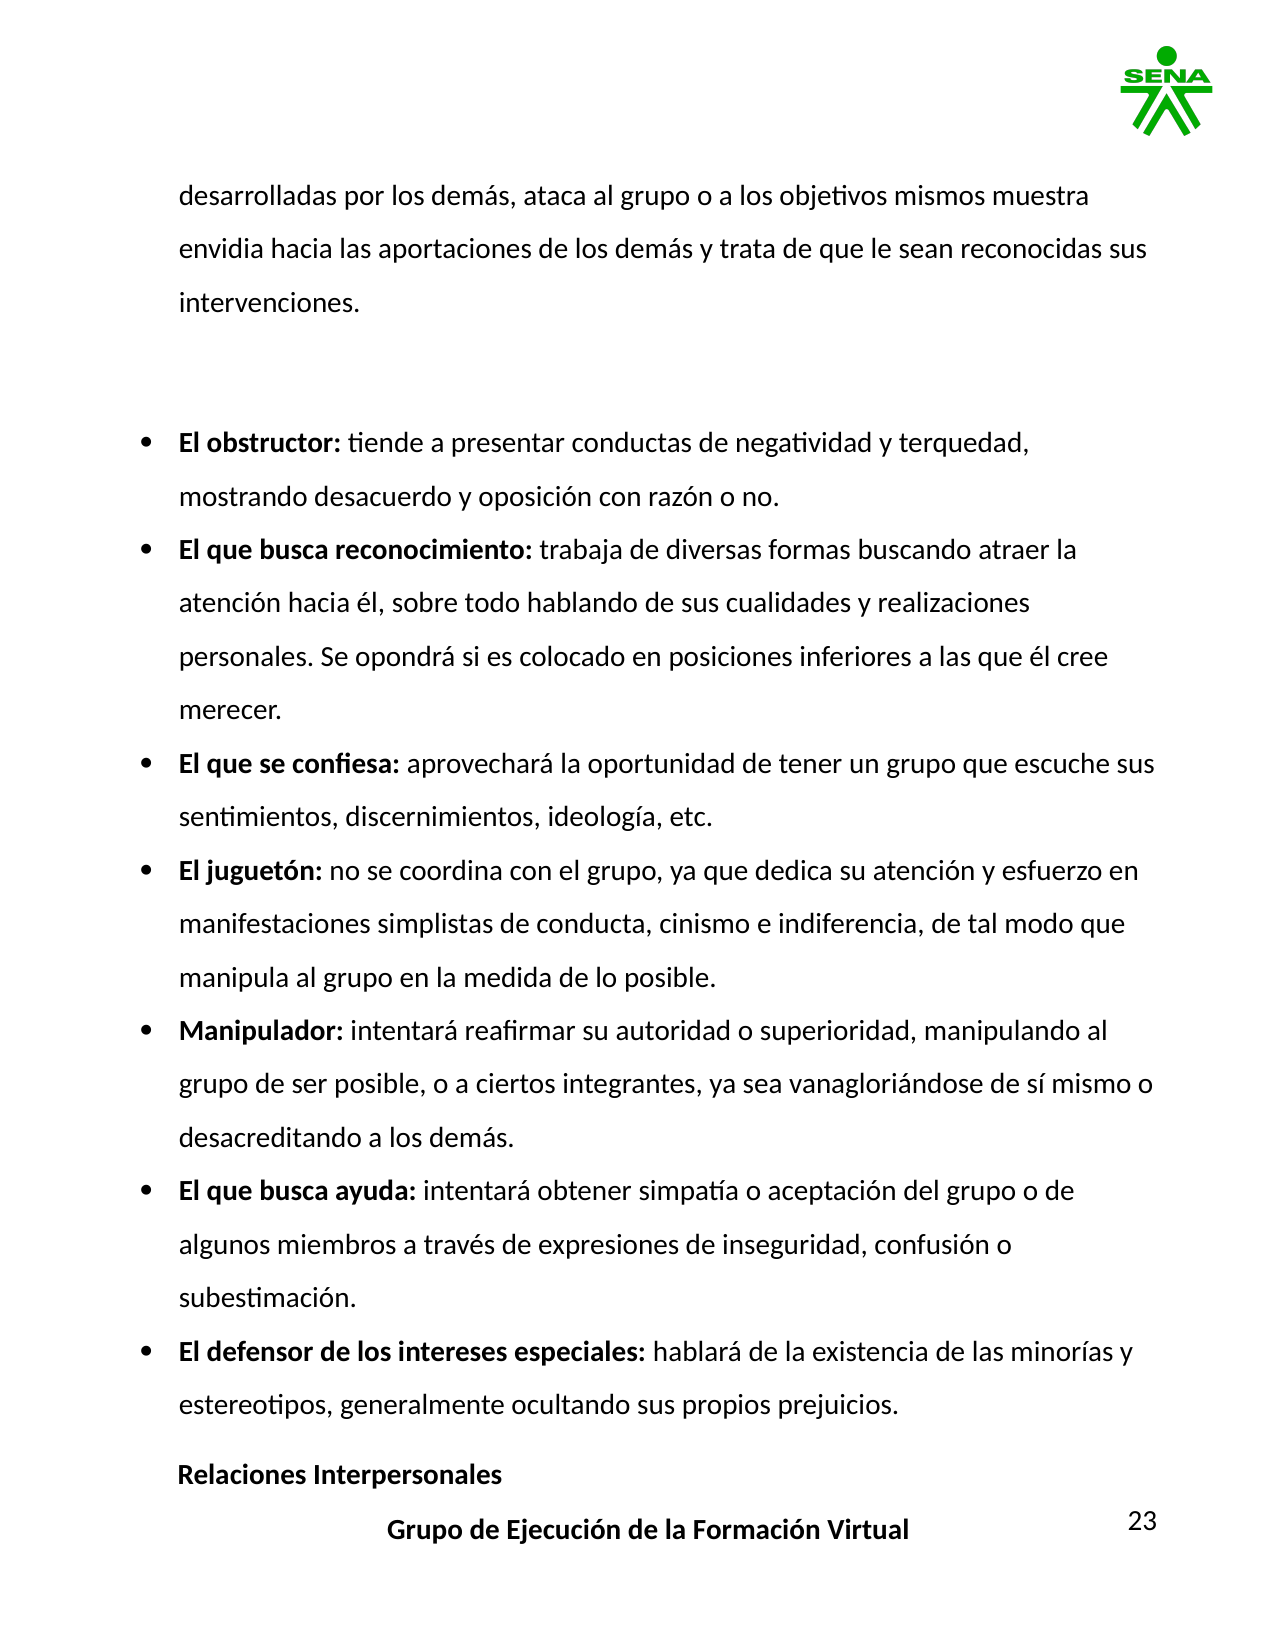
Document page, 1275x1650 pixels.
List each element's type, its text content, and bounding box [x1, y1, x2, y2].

list El que busca ayuda: intentará obtener simpatía o aceptación del grupo o de algunos miembros a través de expresiones de inseguridad, confusión o subestimación. [141, 1172, 1157, 1315]
list El que se confiesa: aprovechará la oportunidad de tener un grupo que escuche sus sentimientos, discernimientos, ideología, etc. [141, 745, 1157, 834]
list El defensor de los intereses especiales: hablará de la existencia de las minorías y estereotipos, generalmente ocultando sus propios prejuicios. [141, 1333, 1157, 1422]
list El que busca reconocimiento: trabaja de diversas formas buscando atraer la atención hacia él, sobre todo hablando de sus cualidades y realizaciones personales. Se opondrá si es colocado en posiciones inferiores a las que él cree merecer. [141, 531, 1157, 727]
text Relaciones Interpersonales [103, 1456, 1157, 1492]
picture [1120, 46, 1213, 136]
list El obstructor: tiende a presentar conductas de negatividad y terquedad, mostrando desacuerdo y oposición con razón o no. [141, 424, 1157, 513]
list Manipulador: intentará reafirmar su autoridad o superioridad, manipulando al grupo de ser posible, o a ciertos integrantes, ya sea vanagloriándose de sí mismo o desacreditando a los demás. [141, 1012, 1157, 1154]
list El juguetón: no se coordina con el grupo, ya que dedica su atención y esfuerzo en manifestaciones simplistas de conducta, cinismo e indiferencia, de tal modo que manipula al grupo en la medida de lo posible. [141, 852, 1157, 994]
